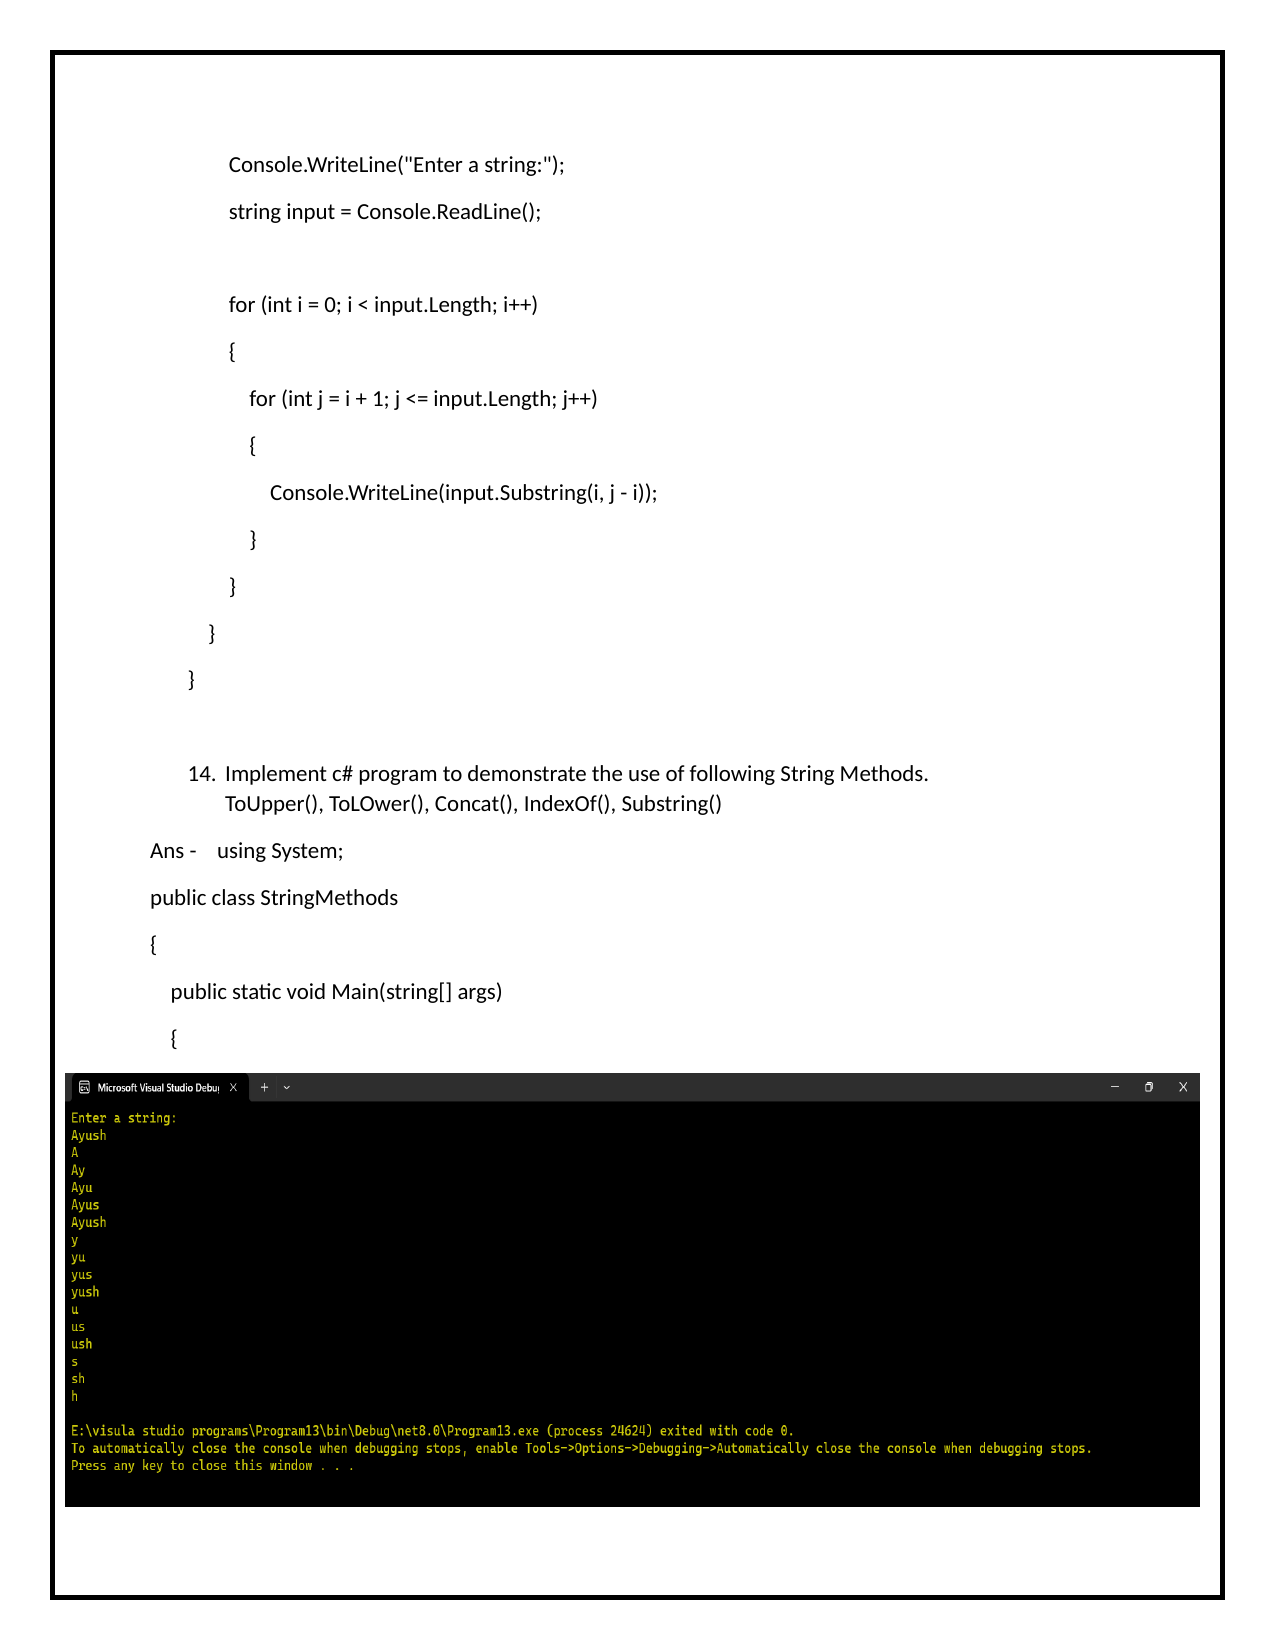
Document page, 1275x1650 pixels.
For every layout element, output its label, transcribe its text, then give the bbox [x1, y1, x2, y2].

picture [65, 1073, 1200, 1507]
text } [187, 525, 1125, 553]
text { [187, 337, 1125, 366]
list ToUpper(), ToLOwer(), Concat(), IndexOf(), Substring() [225, 789, 1125, 818]
text { [150, 930, 1125, 958]
text for (int i = 0; i < input.Length; i++) [187, 291, 1125, 319]
text { [187, 431, 1125, 459]
text Console.WriteLine(input.Substring(i, j - i)); [187, 478, 1125, 506]
text Console.WriteLine("Enter a string:"); [187, 150, 1125, 178]
text } [187, 572, 1125, 600]
text public class StringMethods [150, 883, 1125, 911]
text string input = Console.ReadLine(); [187, 197, 1125, 225]
list Implement c# program to demonstrate the use of following String Methods. [187, 759, 1125, 787]
text for (int j = i + 1; j <= input.Length; j++) [187, 384, 1125, 412]
text public static void Main(string[] args) [150, 977, 1125, 1005]
text Ans - using System; [150, 836, 1125, 864]
text } [187, 666, 1125, 694]
text } [187, 619, 1125, 647]
text { [150, 1024, 1125, 1052]
